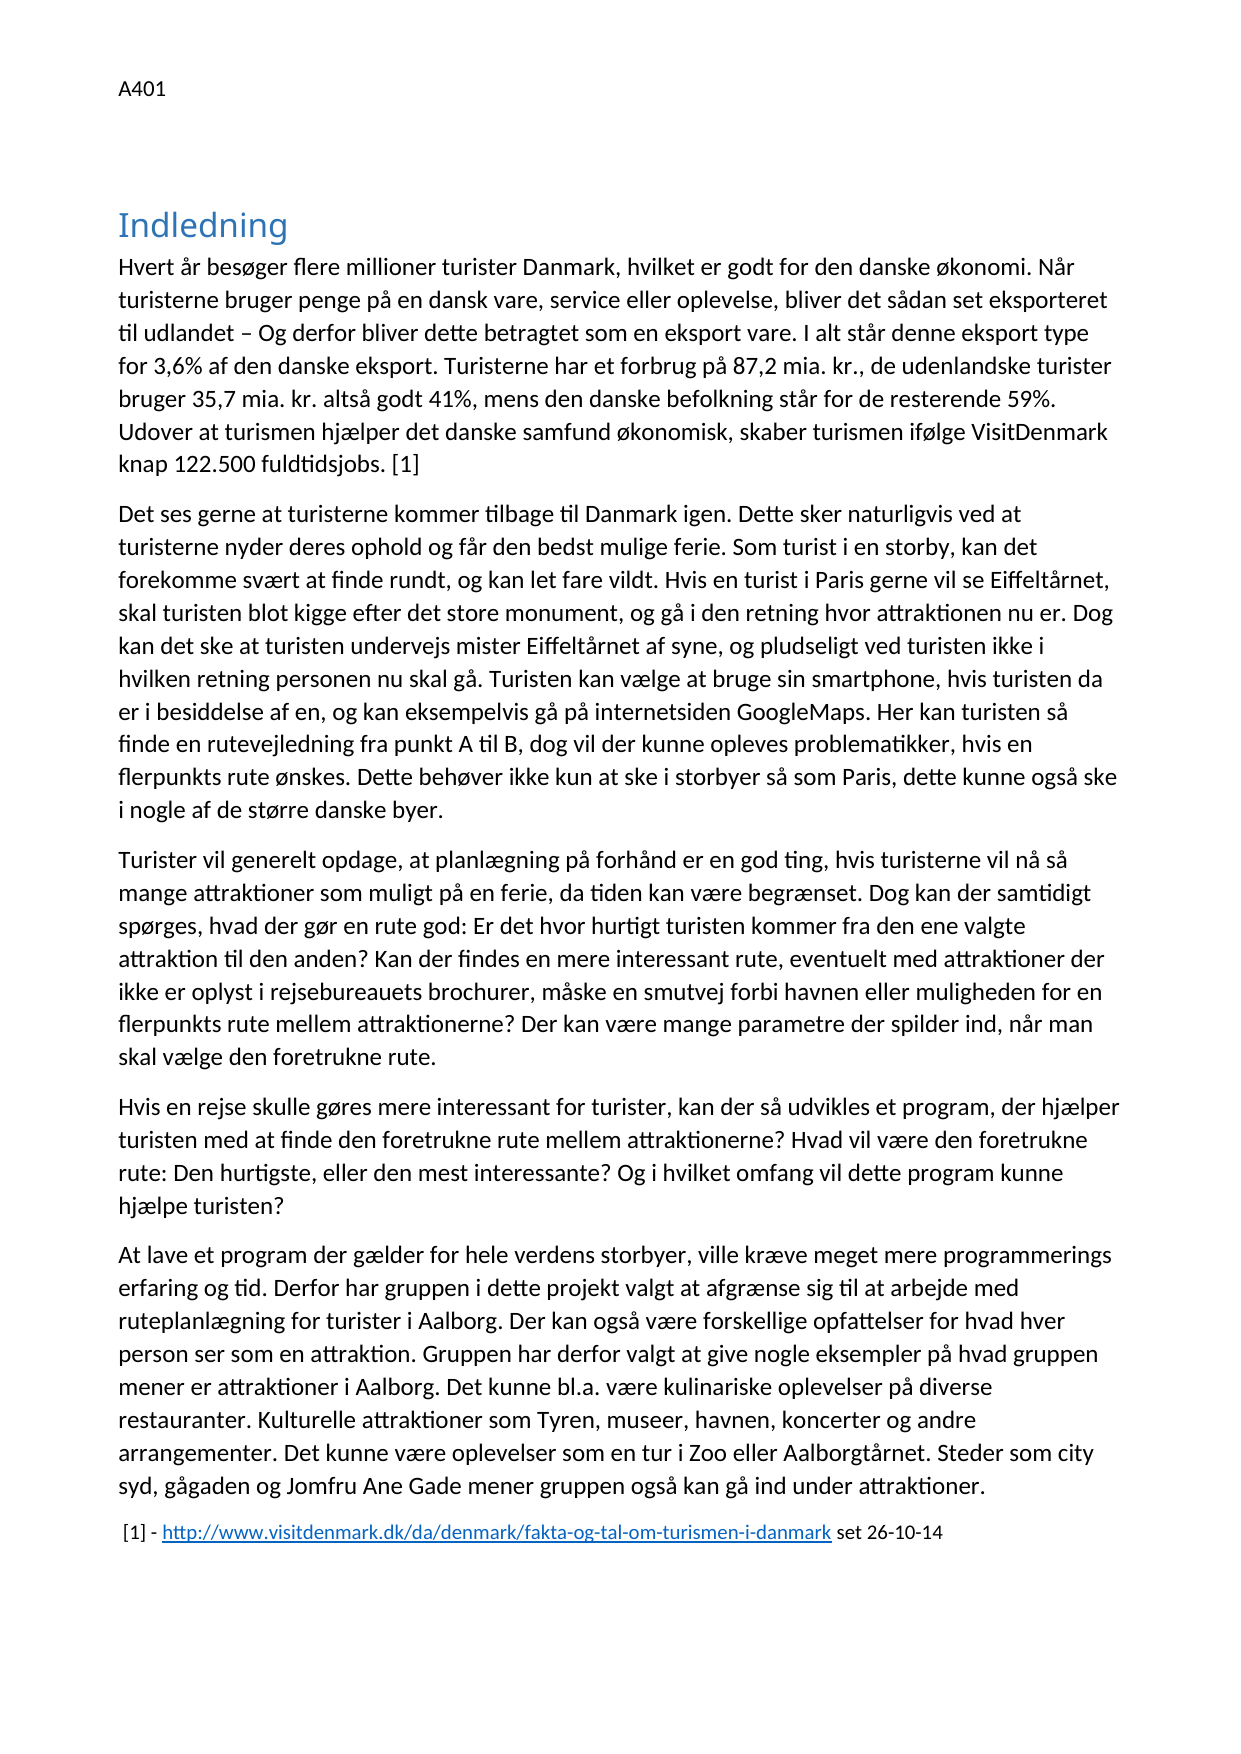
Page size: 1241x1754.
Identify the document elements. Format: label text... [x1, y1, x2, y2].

text [1] - http://www.visitdenmark.dk/da/denmark/fakta-og-tal-om-turismen-i-danmark set 26-10-14 [118, 1519, 1122, 1545]
text Turister vil generelt opdage, at planlægning på forhånd er en god ting, hvis turisterne vil nå så mange attraktioner som muligt på en ferie, da tiden kan være begrænset. Dog kan der samtidigt spørges, hvad der gør en rute god: Er det hvor hurtigt turisten kommer fra den ene valgte attraktion til den anden? Kan der findes en mere interessant rute, eventuelt med attraktioner der ikke er oplyst i rejsebureauets brochurer, måske en smutvej forbi havnen eller muligheden for en flerpunkts rute mellem attraktionerne? Der kan være mange parametre der spilder ind, når man skal vælge den foretrukne rute. [118, 844, 1122, 1072]
text Hvis en rejse skulle gøres mere interessant for turister, kan der så udvikles et program, der hjælper turisten med at finde den foretrukne rute mellem attraktionerne? Hvad vil være den foretrukne rute: Den hurtigste, eller den mest interessante? Og i hvilket omfang vil dette program kunne hjælpe turisten? [118, 1091, 1122, 1220]
subtitle Indledning [118, 202, 1122, 248]
text Hvert år besøger flere millioner turister Danmark, hvilket er godt for den danske økonomi. Når turisterne bruger penge på en dansk vare, service eller oplevelse, bliver det sådan set eksporteret til udlandet – Og derfor bliver dette betragtet som en eksport vare. I alt står denne eksport type for 3,6% af den danske eksport. Turisterne har et forbrug på 87,2 mia. kr., de udenlandske turister bruger 35,7 mia. kr. altså godt 41%, mens den danske befolkning står for de resterende 59%. Udover at turismen hjælper det danske samfund økonomisk, skaber turismen ifølge VisitDenmark knap 122.500 fuldtidsjobs. [1] [118, 251, 1122, 479]
text At lave et program der gælder for hele verdens storbyer, ville kræve meget mere programmerings erfaring og tid. Derfor har gruppen i dette projekt valgt at afgrænse sig til at arbejde med ruteplanlægning for turister i Aalborg. Der kan også være forskellige opfattelser for hvad hver person ser som en attraktion. Gruppen har derfor valgt at give nogle eksempler på hvad gruppen mener er attraktioner i Aalborg. Det kunne bl.a. være kulinariske oplevelser på diverse restauranter. Kulturelle attraktioner som Tyren, museer, havnen, koncerter og andre arrangementer. Det kunne være oplevelser som en tur i Zoo eller Aalborgtårnet. Steder som city syd, gågaden og Jomfru Ane Gade mener gruppen også kan gå ind under attraktioner. [118, 1239, 1122, 1500]
text Det ses gerne at turisterne kommer tilbage til Danmark igen. Dette sker naturligvis ved at turisterne nyder deres ophold og får den bedst mulige ferie. Som turist i en storby, kan det forekomme svært at finde rundt, og kan let fare vildt. Hvis en turist i Paris gerne vil se Eiffeltårnet, skal turisten blot kigge efter det store monument, og gå i den retning hvor attraktionen nu er. Dog kan det ske at turisten undervejs mister Eiffeltårnet af syne, og pludseligt ved turisten ikke i hvilken retning personen nu skal gå. Turisten kan vælge at bruge sin smartphone, hvis turisten da er i besiddelse af en, og kan eksempelvis gå på internetsiden GoogleMaps. Her kan turisten så finde en rutevejledning fra punkt A til B, dog vil der kunne opleves problematikker, hvis en flerpunkts rute ønskes. Dette behøver ikke kun at ske i storbyer så som Paris, dette kunne også ske i nogle af de større danske byer. [118, 498, 1122, 825]
